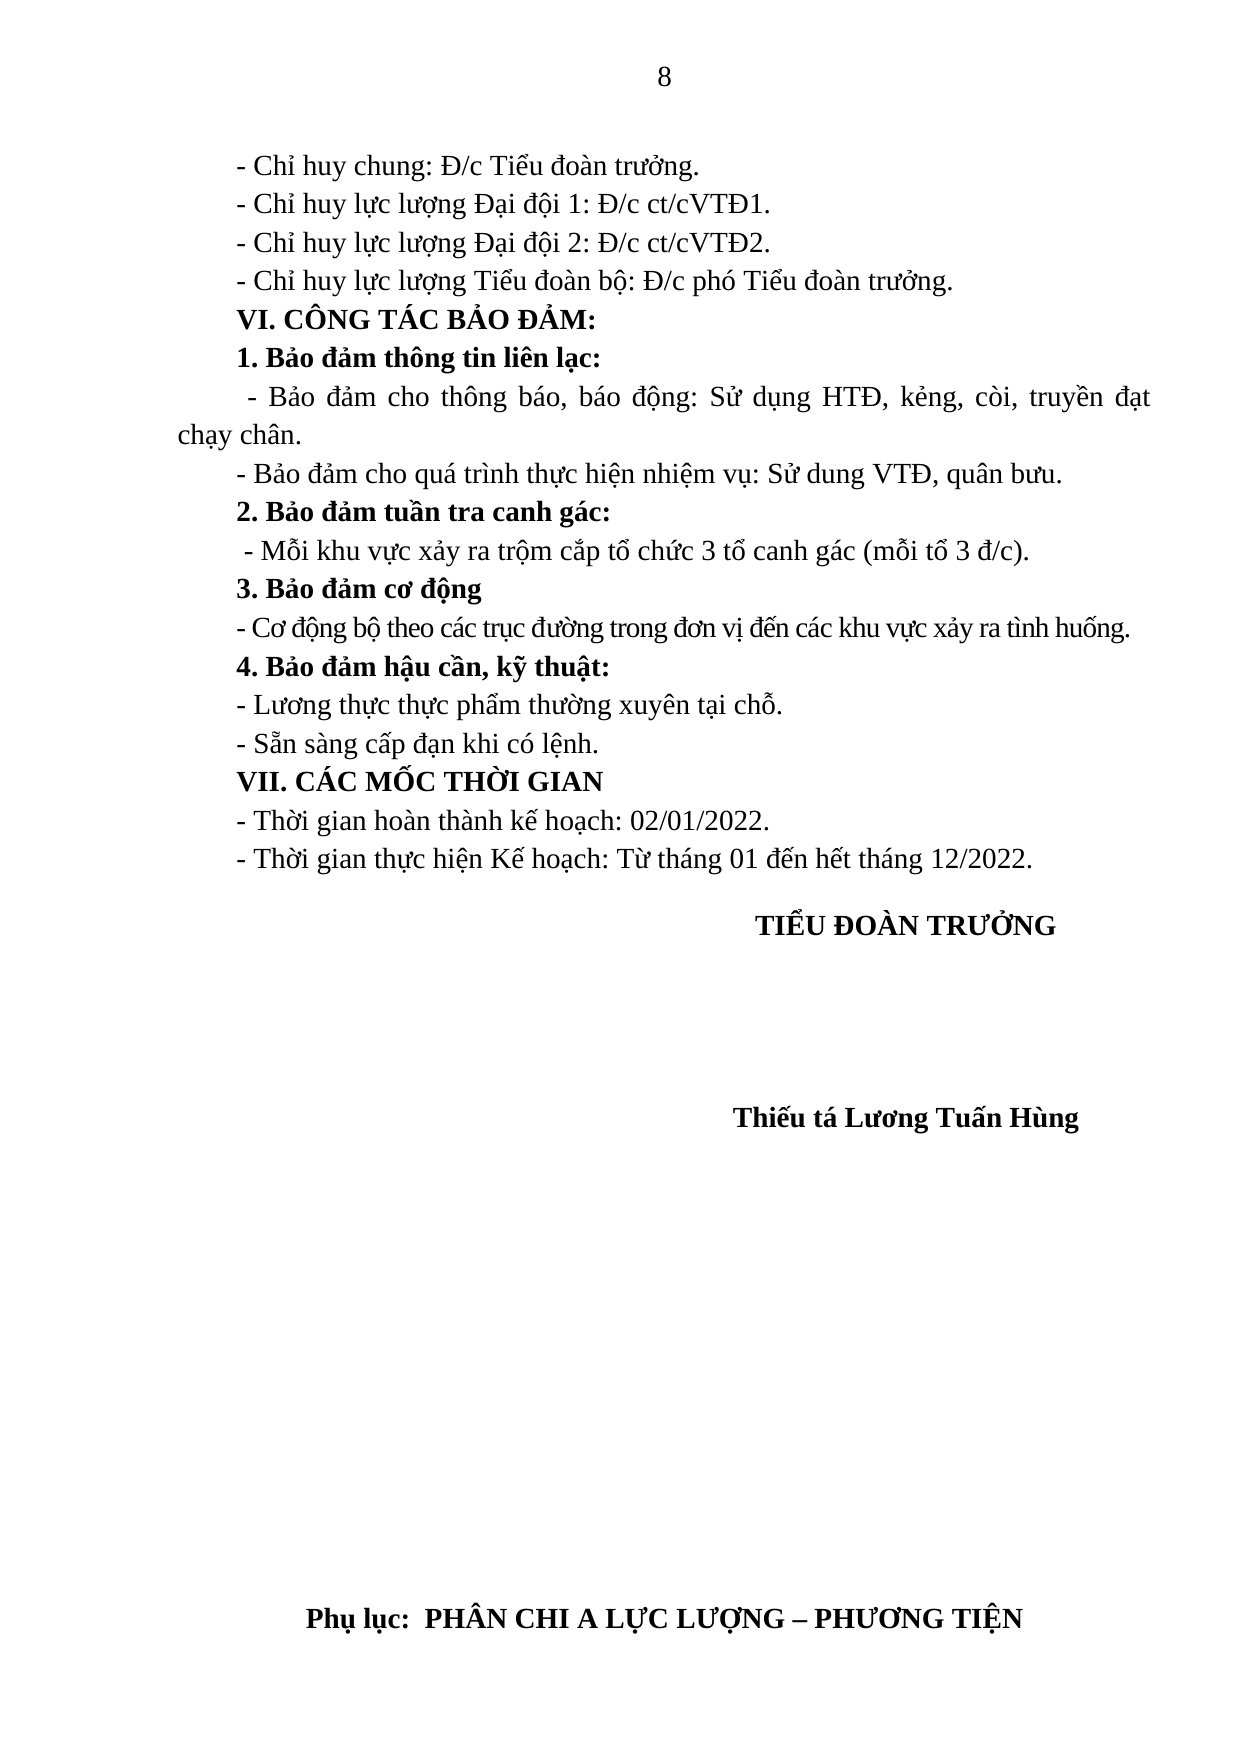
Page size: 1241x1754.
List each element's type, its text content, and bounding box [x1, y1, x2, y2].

text Phụ lục: PHÂN CHI A LỰC LƯỢNG – PHƯƠNG TIỆN [177, 1601, 1152, 1635]
text VII. CÁC MỐC THỜI GIAN [177, 764, 1152, 798]
text - Thời gian thực hiện Kế hoạch: Từ tháng 01 đến hết tháng 12/2022. [177, 841, 1152, 875]
text - Thời gian hoàn thành kế hoạch: 02/01/2022. [177, 803, 1152, 836]
text - Chỉ huy lực lượng Đại đội 1: Đ/c ct/cVTĐ1. [177, 186, 1152, 220]
text - Chỉ huy lực lượng Tiểu đoàn bộ: Đ/c phó Tiểu đoàn trưởng. [177, 263, 1152, 297]
text - Bảo đảm cho quá trình thực hiện nhiệm vụ: Sử dung VTĐ, quân bưu. [177, 456, 1152, 489]
text - Lương thực thực phẩm thường xuyên tại chỗ. [177, 687, 1152, 721]
text - Bảo đảm cho thông báo, báo động: Sử dụng HTĐ, kẻng, còi, truyền đạt chạy chân. [177, 379, 1152, 451]
text - Mỗi khu vực xảy ra trộm cắp tổ chức 3 tổ canh gác (mỗi tổ 3 đ/c). [177, 533, 1152, 567]
text 2. Bảo đảm tuần tra canh gác: [177, 494, 1152, 528]
text VI. CÔNG TÁC BẢO ĐẢM: [177, 302, 1152, 335]
text 1. Bảo đảm thông tin liên lạc: [177, 340, 1152, 374]
text - Chỉ huy lực lượng Đại đội 2: Đ/c ct/cVTĐ2. [177, 225, 1152, 258]
table_header TIỂU ĐOÀN TRƯỞNG Thiếu tá Lương Tuấn Hùng [679, 908, 1133, 1137]
text 4. Bảo đảm hậu cần, kỹ thuật: [177, 649, 1152, 682]
text - Cơ động bộ theo các trục đường trong đơn vị đến các khu vực xảy ra tình huống. [177, 610, 1152, 644]
text 3. Bảo đảm cơ động [177, 572, 1152, 605]
text - Sẵn sàng cấp đạn khi có lệnh. [177, 726, 1152, 759]
text - Chỉ huy chung: Đ/c Tiểu đoàn trưởng. [177, 148, 1152, 181]
